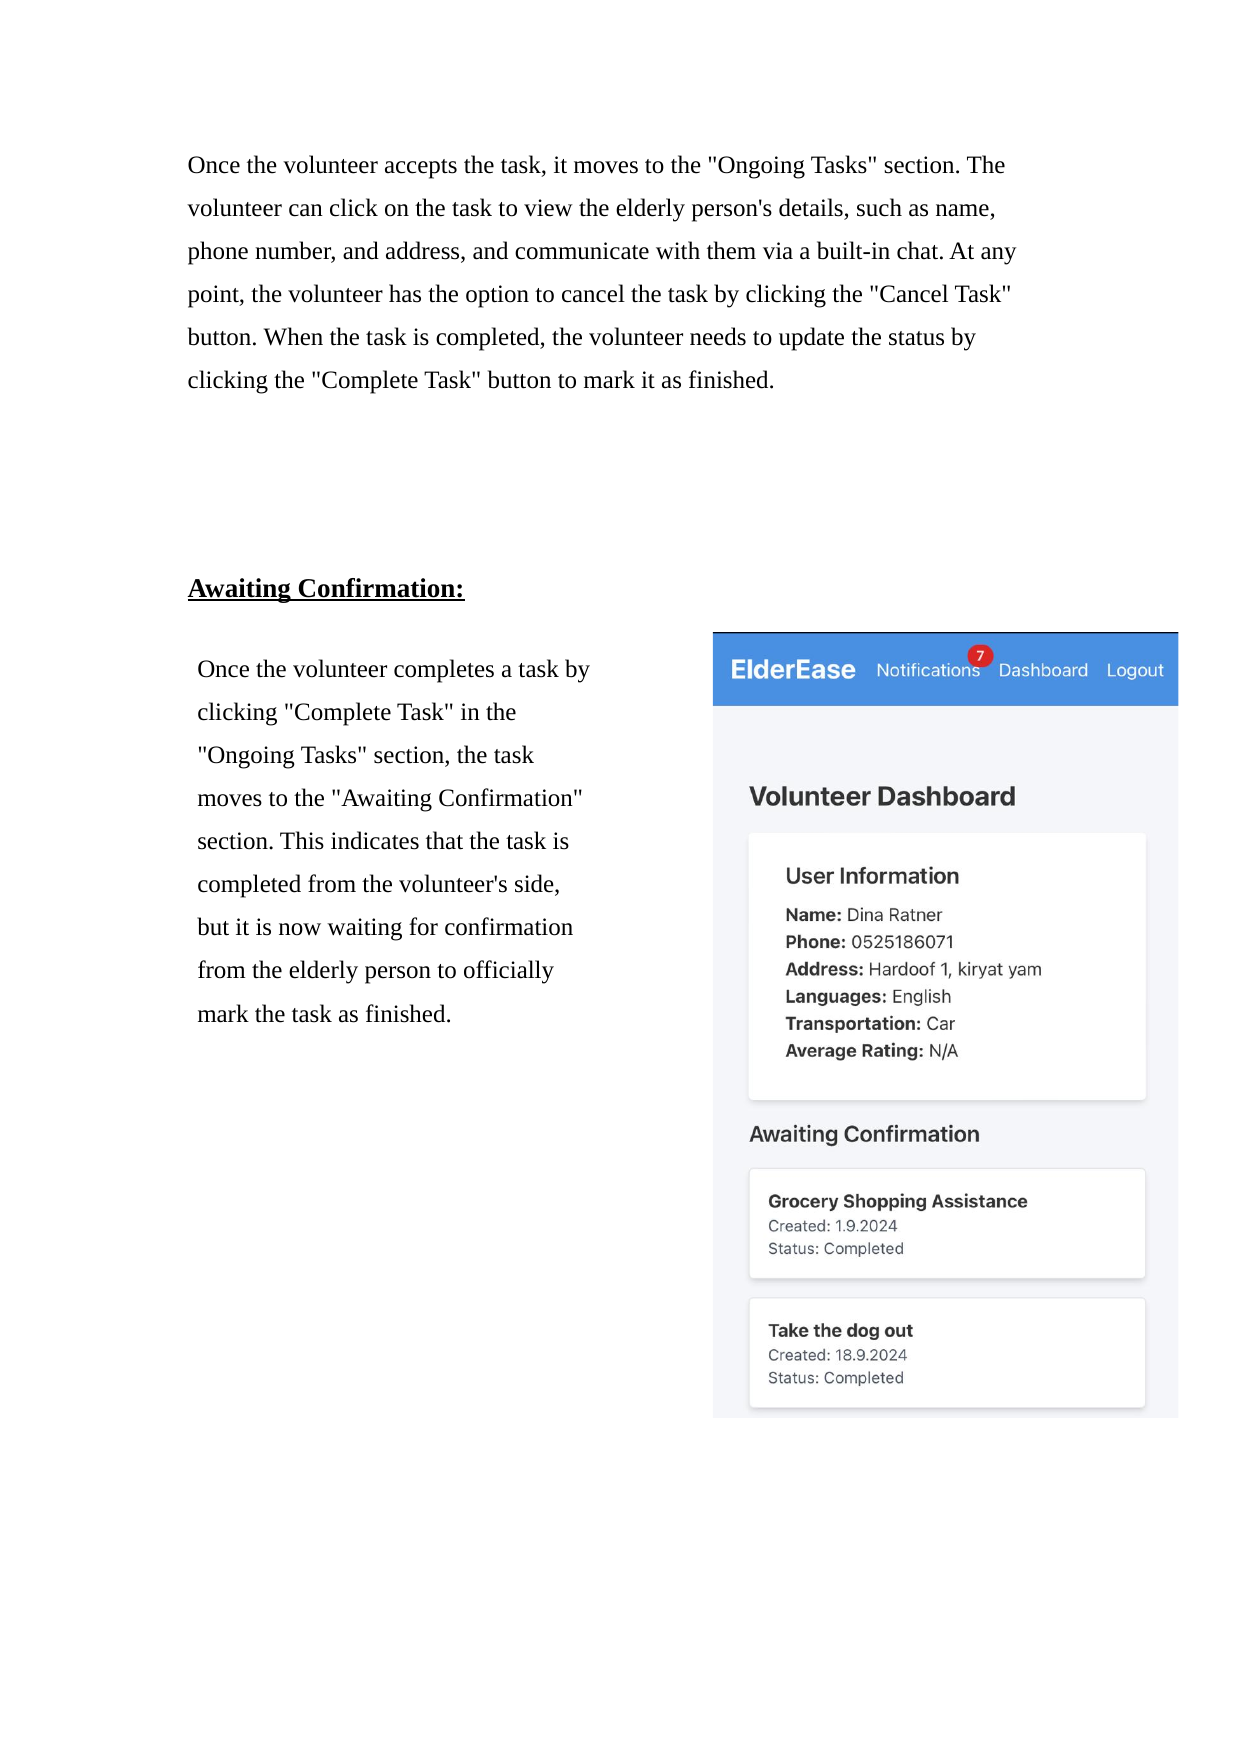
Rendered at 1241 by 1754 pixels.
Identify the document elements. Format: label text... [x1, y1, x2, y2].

subtitle Awaiting Confirmation: [187, 572, 1053, 603]
picture [712, 632, 1178, 1418]
text Once the volunteer accepts the task, it moves to the "Ongoing Tasks" section. The volunteer can click on the task to view the elderly person's details, such as name, phone number, and address, and communicate with them via a built-in chat. At any point, the volunteer has the option to cancel the task by clicking the "Cancel Task" button. When the task is completed, the volunteer needs to update the status by clicking the "Complete Task" button to mark it as finished. [187, 150, 1053, 394]
